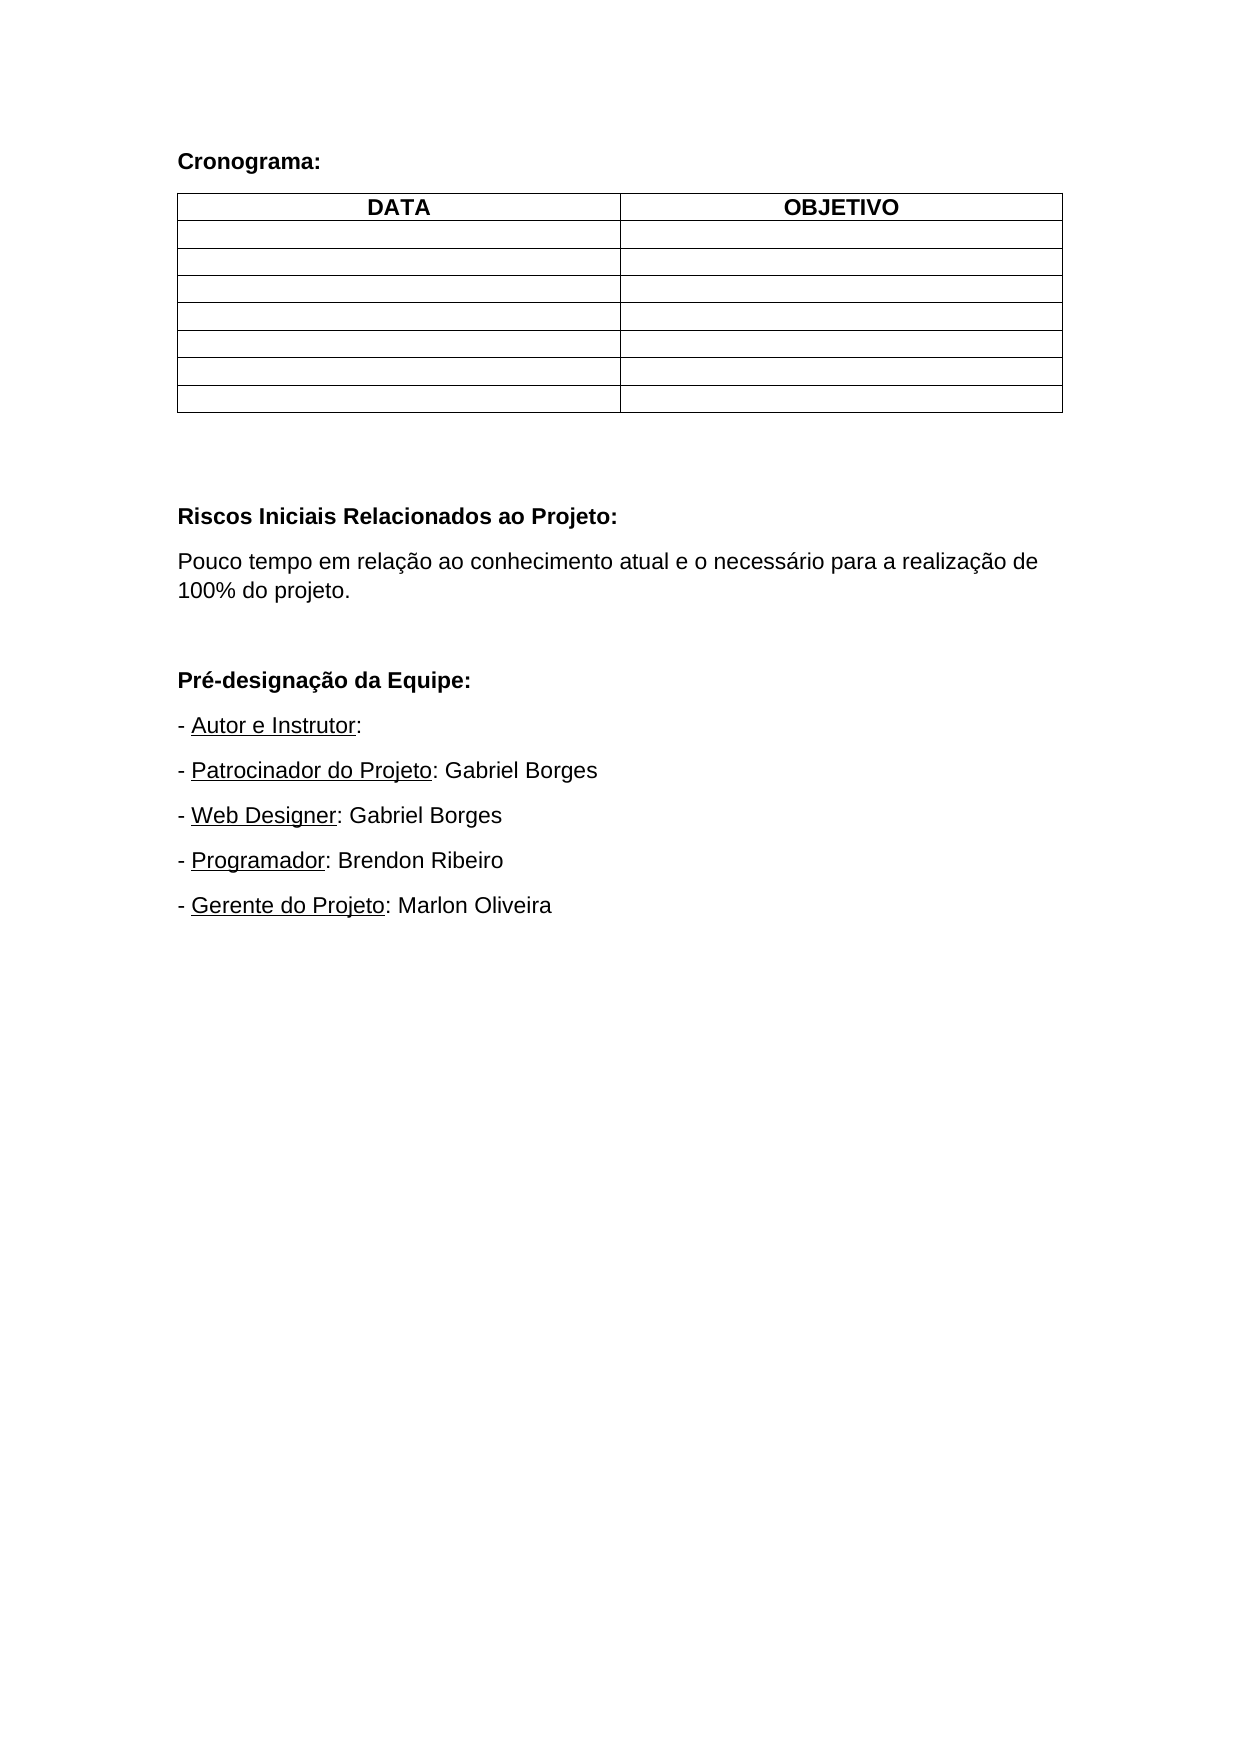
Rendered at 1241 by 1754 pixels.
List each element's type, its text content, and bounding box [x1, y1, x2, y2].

table_header OBJETIVO [621, 194, 1062, 220]
text Riscos Iniciais Relacionados ao Projeto: [177, 503, 1063, 529]
text Pré-designação da Equipe: [177, 667, 1063, 693]
text - Autor e Instrutor: [177, 712, 1063, 738]
table_cell [621, 276, 1062, 302]
text - Gerente do Projeto: Marlon Oliveira [177, 892, 1063, 919]
table_header DATA [178, 194, 620, 220]
table_cell [178, 331, 620, 357]
table_cell [178, 358, 620, 384]
text - Patrocinador do Projeto: Gabriel Borges [177, 757, 1063, 783]
table_cell [178, 276, 620, 302]
table_cell [621, 358, 1062, 384]
table_cell [178, 249, 620, 275]
table_cell [178, 221, 620, 247]
table_cell [178, 303, 620, 330]
table_cell [621, 331, 1062, 357]
text - Programador: Brendon Ribeiro [177, 847, 1063, 874]
table_cell [621, 303, 1062, 330]
text Cronograma: [177, 148, 1063, 174]
table_cell [621, 249, 1062, 275]
table_cell [178, 386, 620, 412]
text Pouco tempo em relação ao conhecimento atual e o necessário para a realização de 100% do projeto. [177, 548, 1063, 603]
text - Web Designer: Gabriel Borges [177, 802, 1063, 828]
table_cell [621, 386, 1062, 412]
table_cell [621, 221, 1062, 247]
